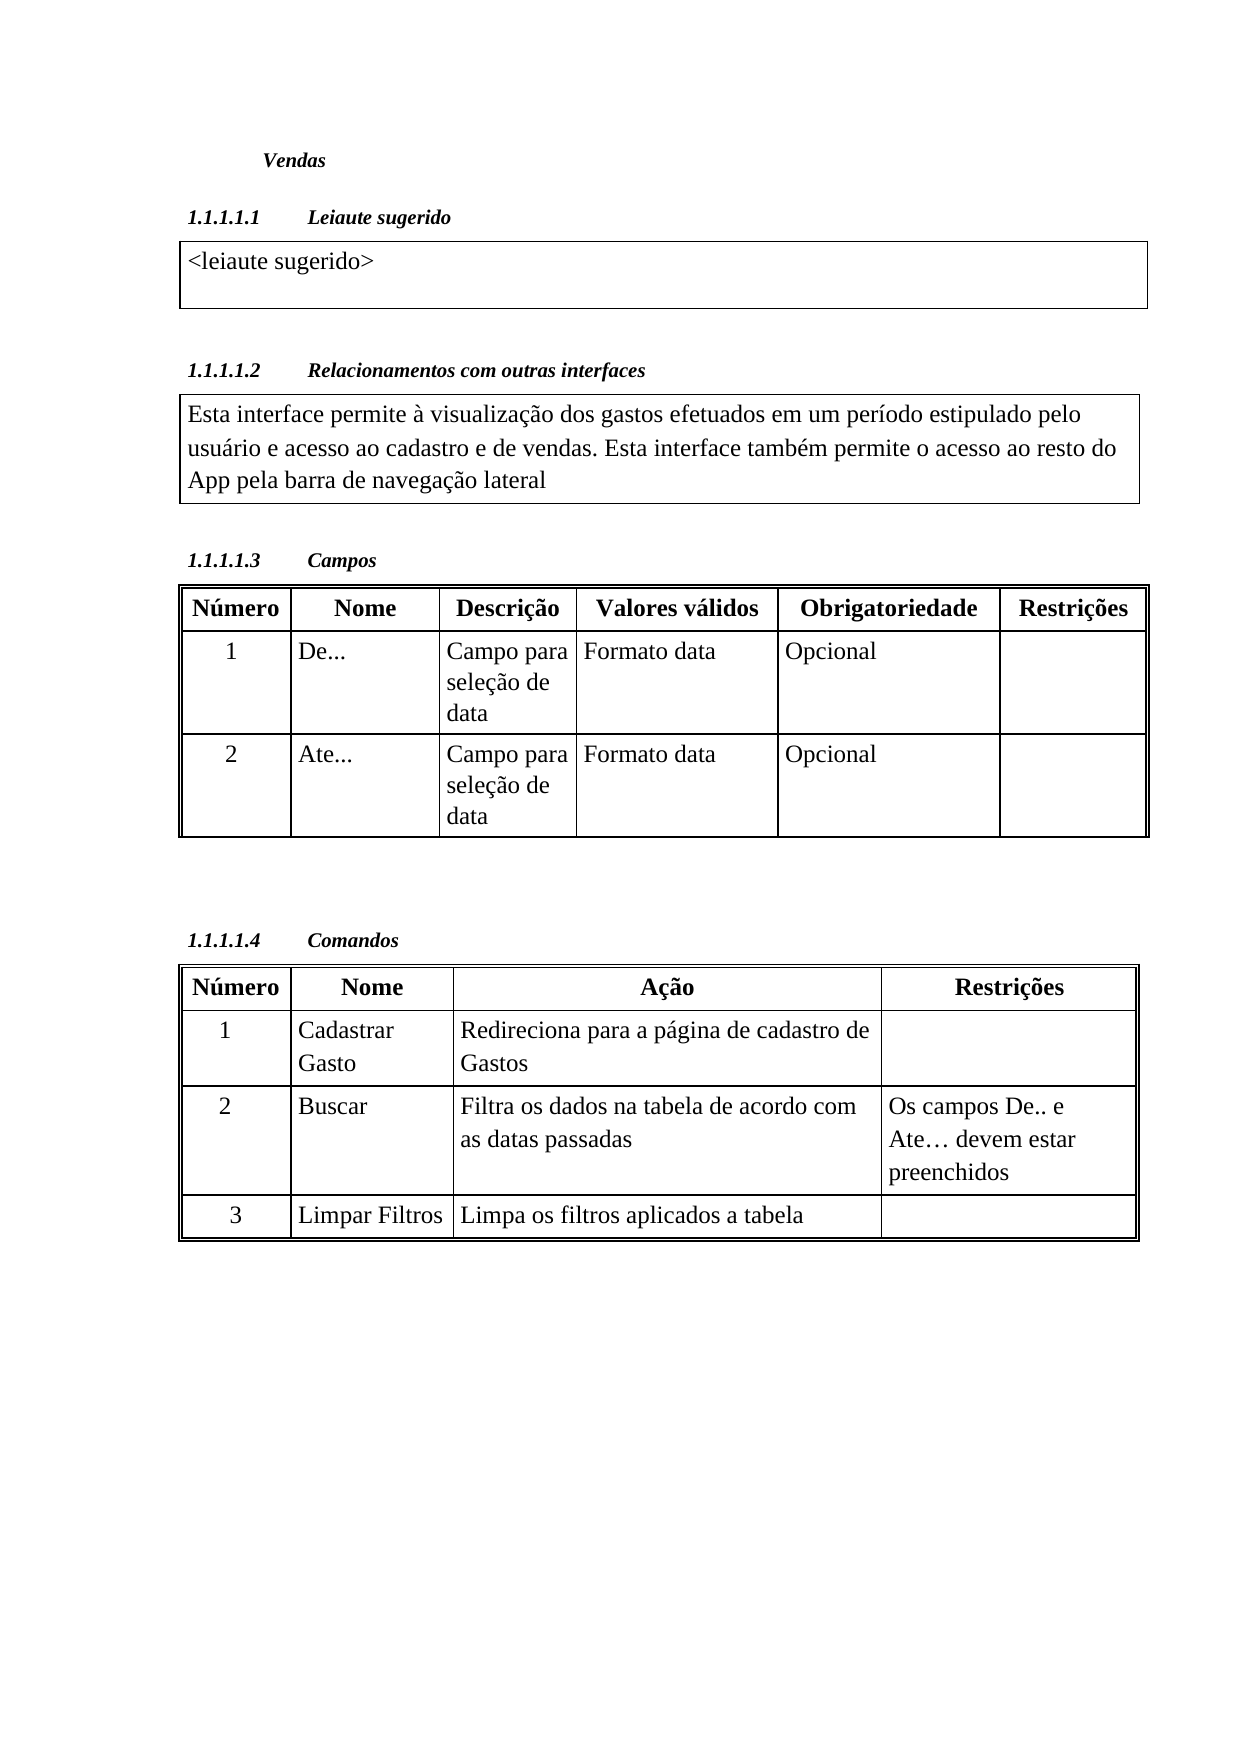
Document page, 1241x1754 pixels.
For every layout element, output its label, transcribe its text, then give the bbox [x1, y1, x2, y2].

table_header Descrição [440, 589, 576, 630]
subtitle Leiaute sugerido [187, 204, 1053, 229]
table_cell Formato data [577, 735, 777, 836]
subtitle Relacionamentos com outras interfaces [187, 358, 1053, 382]
subtitle Campos [187, 548, 1053, 572]
table_cell Formato data [577, 632, 777, 733]
table_cell Opcional [779, 735, 999, 836]
table_cell Cadastrar Gasto [292, 1011, 453, 1085]
table_header Ação [454, 968, 881, 1009]
table_header Restrições [1001, 589, 1145, 630]
table_cell Ate... [292, 735, 439, 836]
table_cell 1 [183, 1011, 290, 1085]
table_header Número [183, 589, 290, 630]
table_cell Limpa os filtros aplicados a tabela [454, 1196, 881, 1237]
list Vendas [262, 148, 1053, 172]
table_cell Limpar Filtros [292, 1196, 453, 1237]
table_cell [183, 632, 290, 733]
table_cell [882, 1196, 1135, 1237]
table_header Restrições [882, 968, 1135, 1009]
subtitle Comandos [187, 927, 1053, 952]
table_header Valores válidos [577, 589, 777, 630]
table_header Nome [292, 968, 453, 1009]
table_cell Redireciona para a página de cadastro de Gastos [454, 1011, 881, 1085]
table_header <leiaute sugerido> [181, 242, 1147, 308]
table_cell Opcional [779, 632, 999, 733]
table_header Número [183, 968, 290, 1009]
table_header Nome [292, 589, 439, 630]
table_cell [882, 1011, 1135, 1085]
table_header Obrigatoriedade [779, 589, 999, 630]
table_cell De... [292, 632, 439, 733]
table_cell Os campos De.. e Ate… devem estar preenchidos [882, 1087, 1135, 1194]
table_cell Campo para seleção de data [440, 632, 576, 733]
table_cell Buscar [292, 1087, 453, 1194]
table_cell 2 [183, 1087, 290, 1194]
table_cell [1001, 632, 1145, 733]
table_header Esta interface permite à visualização dos gastos efetuados em um período estipulado pelo usuário e acesso ao cadastro e de vendas. Esta interface também permite o acesso ao resto do App pela barra de navegação lateral [181, 395, 1139, 503]
table_cell Filtra os dados na tabela de acordo com as datas passadas [454, 1087, 881, 1194]
table_cell Campo para seleção de data [440, 735, 576, 836]
table_cell [183, 735, 290, 836]
table_cell [1001, 735, 1145, 836]
table_cell 3 [183, 1196, 290, 1237]
